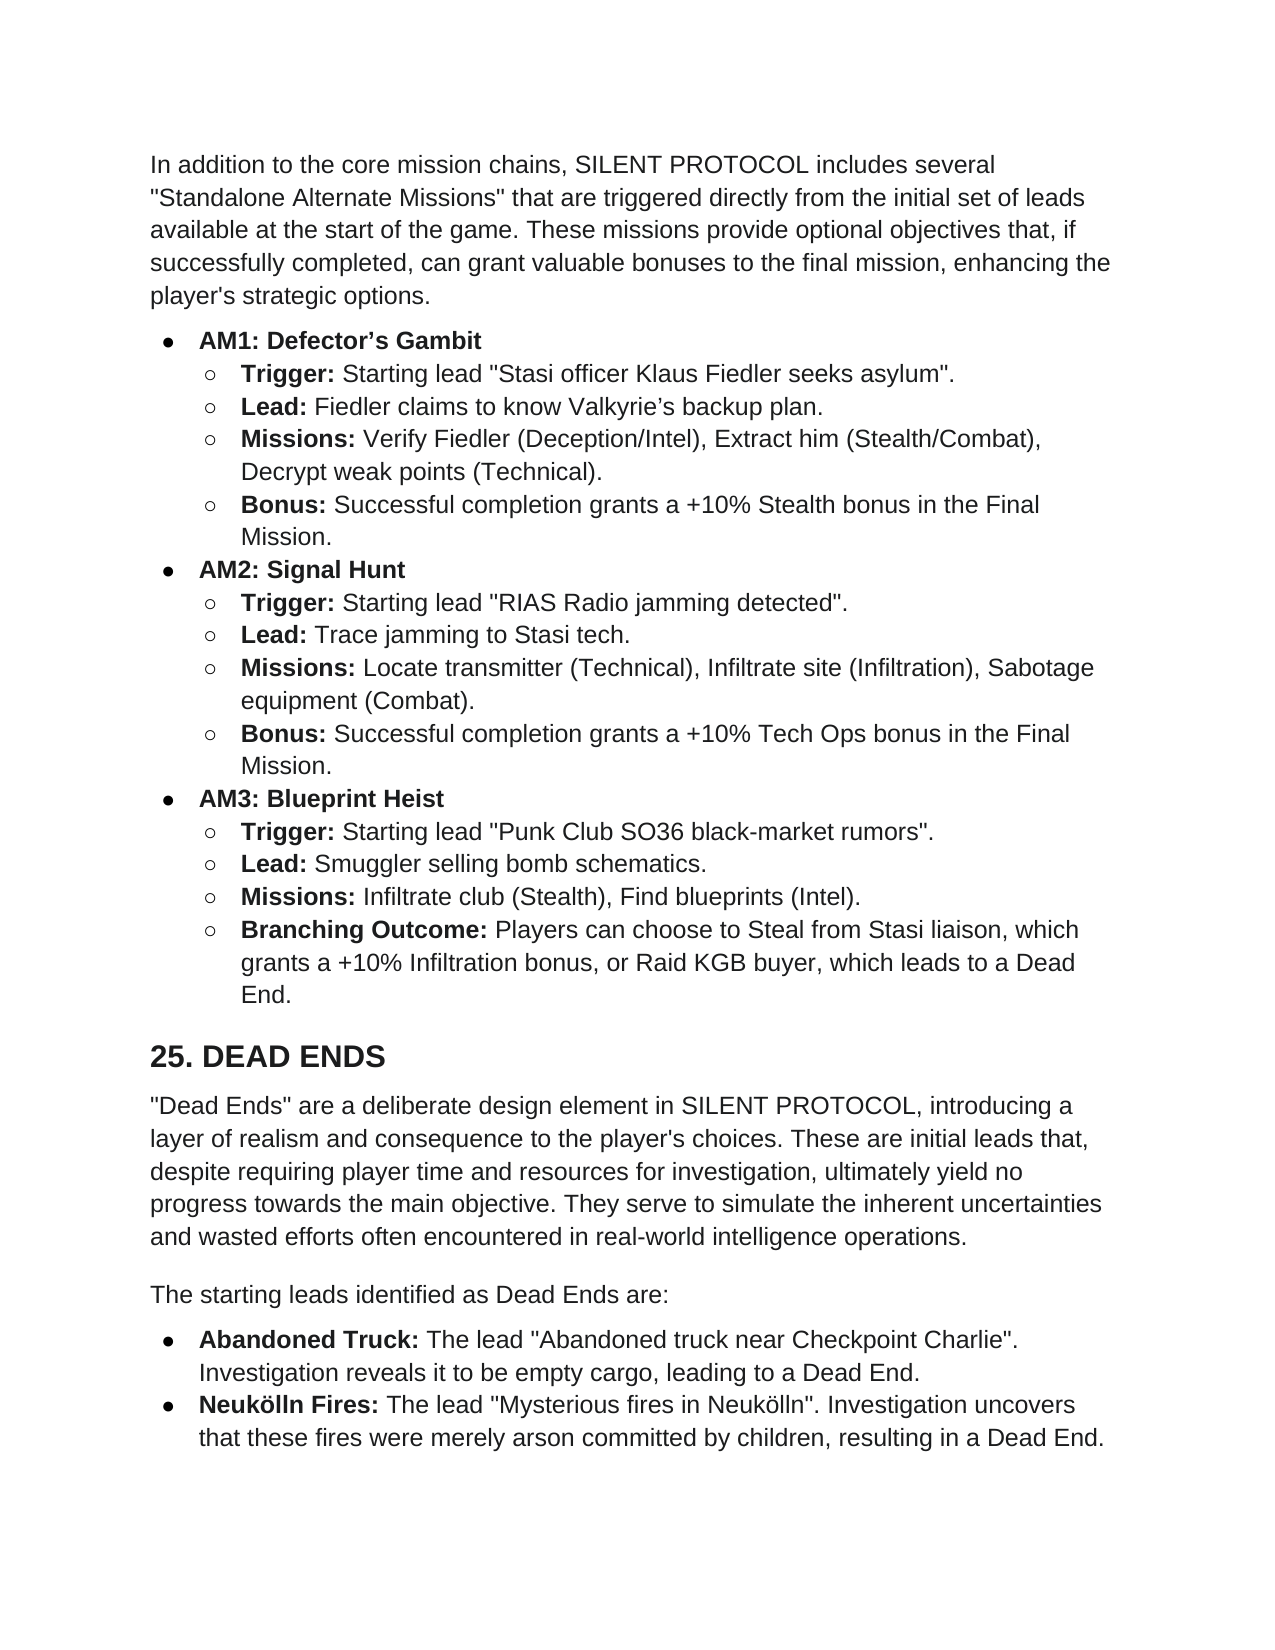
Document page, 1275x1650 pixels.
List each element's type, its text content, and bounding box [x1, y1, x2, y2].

text In addition to the core mission chains, SILENT PROTOCOL includes several "Standalone Alternate Missions" that are triggered directly from the initial set of leads available at the start of the game. These missions provide optional objectives that, if successfully completed, can grant valuable bonuses to the final mission, enhancing the player's strategic options. [150, 150, 1125, 309]
list Bonus: Successful completion grants a +10% Stealth bonus in the Final Mission. [203, 489, 1125, 551]
list AM3: Blueprint Heist [161, 784, 1125, 813]
list Missions: Locate transmitter (Technical), Infiltrate site (Infiltration), Sabotage equipment (Combat). [203, 653, 1125, 714]
list Trigger: Starting lead "Stasi officer Klaus Fiedler seeks asylum". [203, 359, 1125, 387]
list Abandoned Truck: The lead "Abandoned truck near Checkpoint Charlie". Investigation reveals it to be empty cargo, leading to a Dead End. [161, 1325, 1125, 1387]
text "Dead Ends" are a deliberate design element in SILENT PROTOCOL, introducing a layer of realism and consequence to the player's choices. These are initial leads that, despite requiring player time and resources for investigation, ultimately yield no progress towards the main objective. They serve to simulate the inherent uncertainties and wasted efforts often encountered in real-world intelligence operations. [150, 1091, 1125, 1251]
list Lead: Fiedler claims to know Valkyrie’s backup plan. [203, 391, 1125, 420]
list Trigger: Starting lead "RIAS Radio jamming detected". [203, 588, 1125, 616]
list Trigger: Starting lead "Punk Club SO36 black-market rumors". [203, 817, 1125, 845]
list AM2: Signal Hunt [161, 555, 1125, 584]
list Missions: Infiltrate club (Stealth), Find blueprints (Intel). [203, 882, 1125, 911]
list Neukölln Fires: The lead "Mysterious fires in Neukölln". Investigation uncovers that these fires were merely arson committed by children, resulting in a Dead End. [161, 1391, 1125, 1452]
list AM1: Defector’s Gambit [161, 326, 1125, 355]
list Branching Outcome: Players can choose to Steal from Stasi liaison, which grants a +10% Infiltration bonus, or Raid KGB buyer, which leads to a Dead End. [203, 915, 1125, 1009]
list Bonus: Successful completion grants a +10% Tech Ops bonus in the Final Mission. [203, 718, 1125, 780]
list Missions: Verify Fiedler (Deception/Intel), Extract him (Stealth/Combat), Decrypt weak points (Technical). [203, 424, 1125, 486]
list Lead: Smuggler selling bomb schematics. [203, 849, 1125, 878]
subtitle 25. DEAD ENDS [150, 1038, 1125, 1074]
list Lead: Trace jamming to Stasi tech. [203, 620, 1125, 649]
text The starting leads identified as Dead Ends are: [150, 1280, 1125, 1309]
